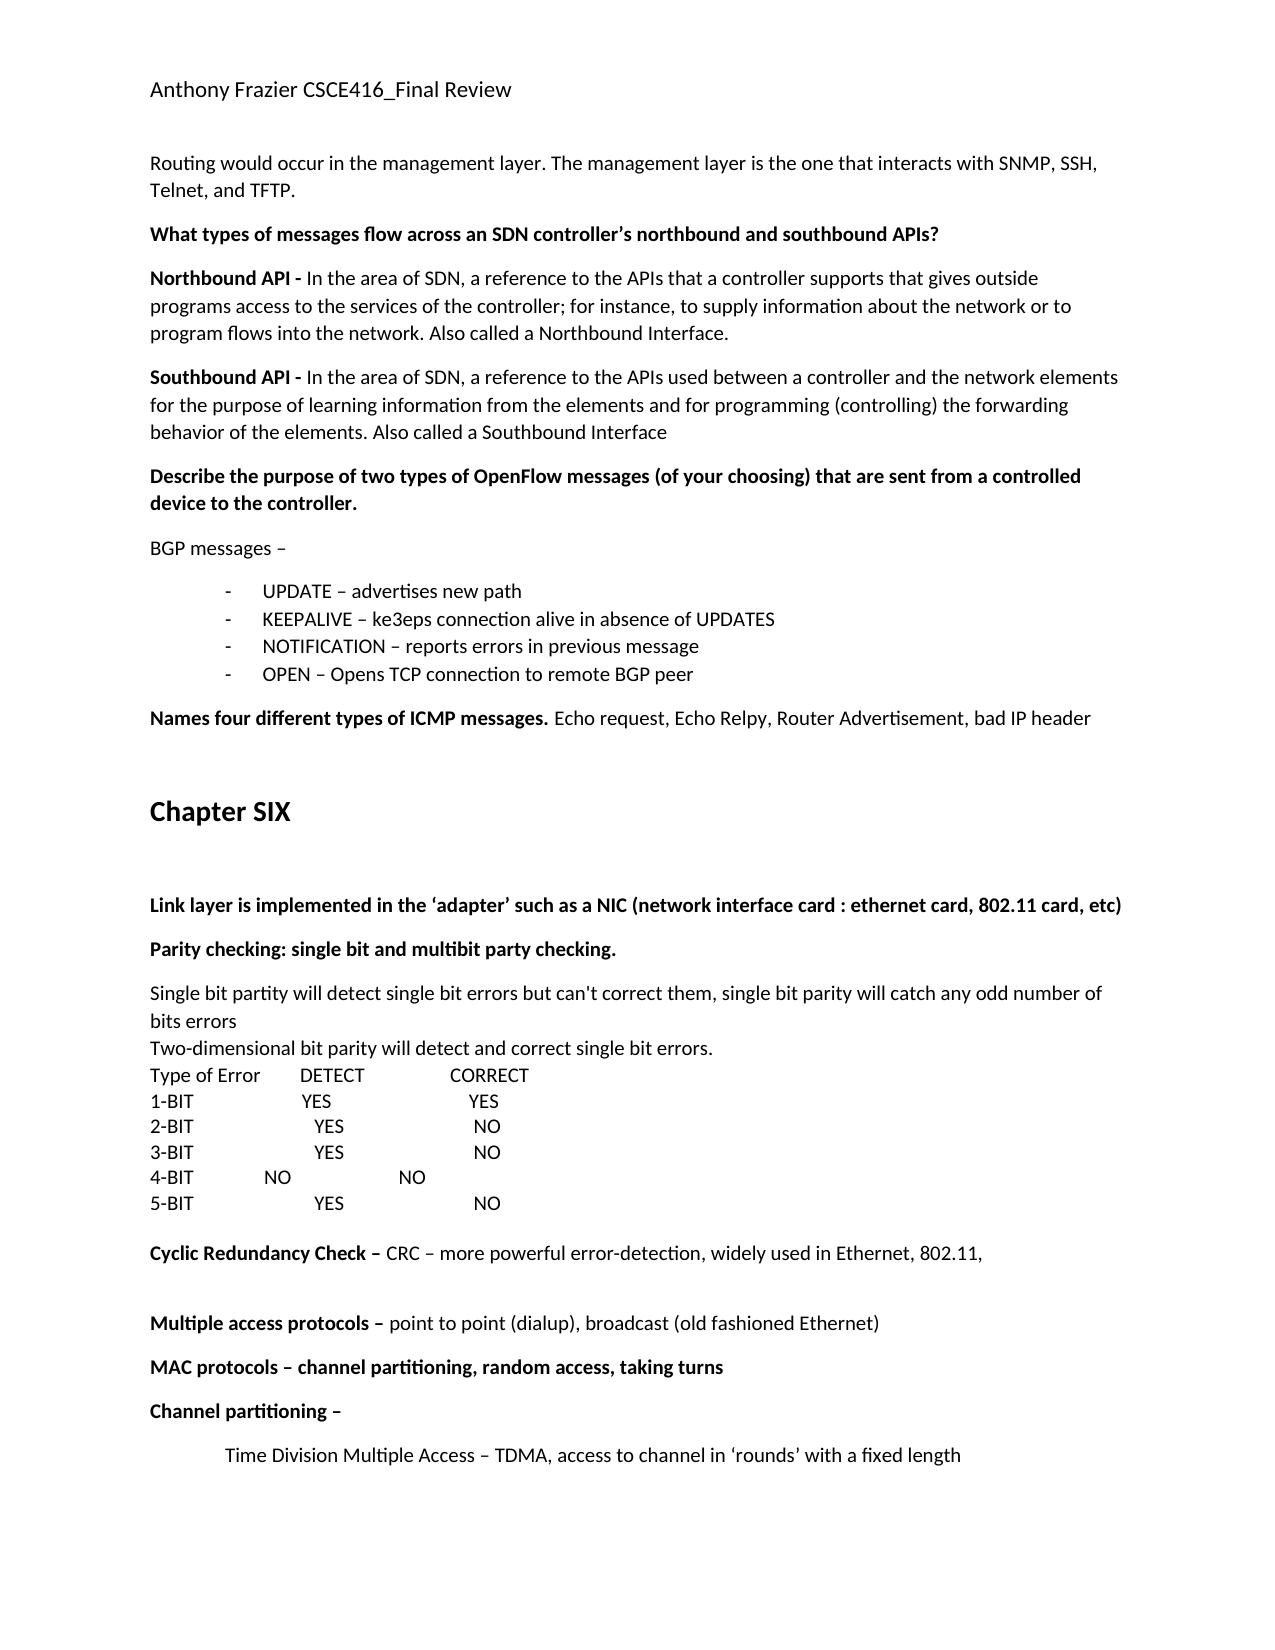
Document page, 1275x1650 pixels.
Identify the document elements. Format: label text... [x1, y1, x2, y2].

text 4-BIT NO NO [150, 1164, 1125, 1190]
list NOTIFICATION – reports errors in previous message [225, 633, 1125, 659]
text MAC protocols – channel partitioning, random access, taking turns [150, 1354, 1125, 1379]
text What types of messages flow across an SDN controller’s northbound and southbound APIs? [150, 221, 1125, 247]
list KEEPALIVE – ke3eps connection alive in absence of UPDATES [225, 606, 1125, 632]
text Single bit partity will detect single bit errors but can't correct them, single bit parity will catch any odd number of bits errors [150, 980, 1125, 1033]
text Link layer is implemented in the ‘adapter’ such as a NIC (network interface card : ethernet card, 802.11 card, etc) [150, 892, 1125, 918]
text Two-dimensional bit parity will detect and correct single bit errors. [150, 1035, 1125, 1061]
text Type of Error DETECT CORRECT [150, 1063, 1125, 1088]
text Chapter SIX [150, 793, 1125, 829]
text Names four different types of ICMP messages. Echo request, Echo Relpy, Router Advertisement, bad IP header [150, 705, 1125, 730]
text Multiple access protocols – point to point (dialup), broadcast (old fashioned Ethernet) [150, 1310, 1125, 1335]
text Northbound API - In the area of SDN, a reference to the APIs that a controller supports that gives outside programs access to the services of the controller; for instance, to supply information about the network or to program flows into the network. Also called a Northbound Interface. [150, 266, 1125, 346]
text BGP messages – [150, 535, 1125, 560]
list OPEN – Opens TCP connection to remote BGP peer [225, 661, 1125, 686]
text 3-BIT YES NO [150, 1139, 1125, 1164]
text Describe the purpose of two types of OpenFlow messages (of your choosing) that are sent from a controlled device to the controller. [150, 463, 1125, 516]
text Parity checking: single bit and multibit party checking. [150, 936, 1125, 962]
text Cyclic Redundancy Check – CRC – more powerful error-detection, widely used in Ethernet, 802.11, [150, 1215, 1125, 1266]
text 1-BIT YES YES [150, 1088, 1125, 1113]
text 5-BIT YES NO [150, 1190, 1125, 1215]
text Channel partitioning – [150, 1398, 1125, 1423]
text 2-BIT YES NO [150, 1113, 1125, 1139]
text Time Division Multiple Access – TDMA, access to channel in ‘rounds’ with a fixed length [150, 1442, 1125, 1468]
text Southbound API - In the area of SDN, a reference to the APIs used between a controller and the network elements for the purpose of learning information from the elements and for programming (controlling) the forwarding behavior of the elements. Also called a Southbound Interface [150, 364, 1125, 444]
list UPDATE – advertises new path [225, 579, 1125, 604]
text Routing would occur in the management layer. The management layer is the one that interacts with SNMP, SSH, Telnet, and TFTP. [150, 150, 1125, 203]
